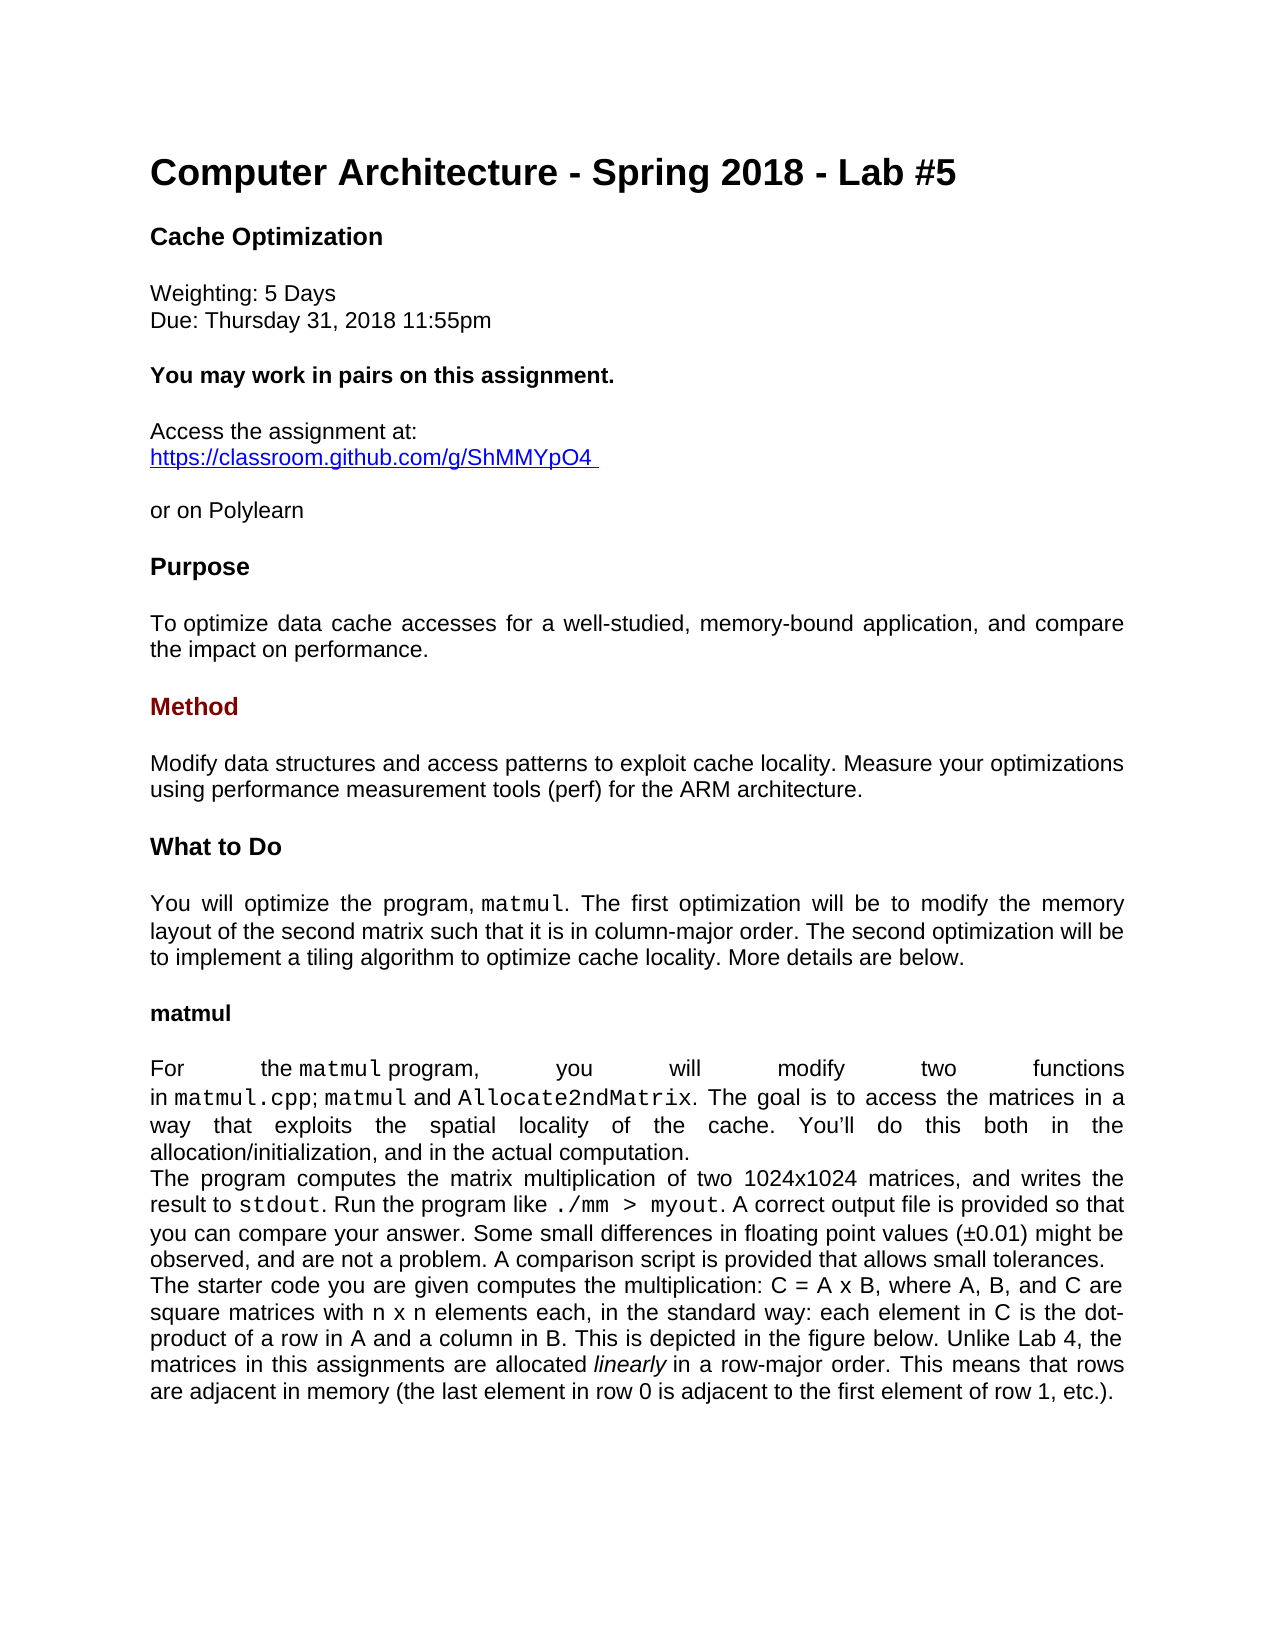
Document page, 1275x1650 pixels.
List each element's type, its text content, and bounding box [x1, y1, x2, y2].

text Modify data structures and access patterns to exploit cache locality. Measure your optimizations using performance measurement tools (perf) for the ARM architecture. [150, 750, 1125, 803]
text You may work in pairs on this assignment. [150, 362, 1125, 388]
text Due: Thursday 31, 2018 11:55pm [150, 307, 1125, 333]
text matmul [150, 1000, 1125, 1026]
text Cache Optimization [150, 222, 1125, 251]
text Method [150, 692, 1125, 721]
text The starter code you are given computes the multiplication: C = A x B, where A, B, and C are square matrices with n x n elements each, in the standard way: each element in C is the dot-product of a row in A and a column in B. This is depicted in the figure below. Unlike Lab 4, the matrices in this assignments are allocated linearly in a row-major order. This means that rows are adjacent in memory (the last element in row 0 is adjacent to the first element of row 1, etc.). [150, 1272, 1125, 1404]
text You will optimize the program, matmul. The first optimization will be to modify the memory layout of the second matrix such that it is in column-major order. The second optimization will be to implement a tiling algorithm to optimize cache locality. More details are below. [150, 890, 1125, 971]
text Weighting: 5 Days [150, 280, 1125, 307]
text or on Polylearn [150, 497, 1125, 523]
text Computer Architecture - Spring 2018 - Lab #5 [150, 150, 1125, 193]
text Purpose [150, 552, 1125, 581]
text Access the assignment at: [150, 418, 1125, 444]
text https://classroom.github.com/g/ShMMYpO4 [150, 444, 1125, 470]
text For the matmul program, you will modify two functions in matmul.cpp; matmul and Allocate2ndMatrix. The goal is to access the matrices in a way that exploits the spatial locality of the cache. You’ll do this both in the allocation/initialization, and in the actual computation. [150, 1055, 1125, 1165]
text What to Do [150, 832, 1125, 861]
text To optimize data cache accesses for a well-studied, memory-bound application, and compare the impact on performance. [150, 610, 1125, 663]
text The program computes the matrix multiplication of two 1024x1024 matrices, and writes the result to stdout. Run the program like ./mm > myout. A correct output file is provided so that you can compare your answer. Some small differences in floating point values (±0.01) might be observed, and are not a problem. A comparison script is provided that allows small tolerances. [150, 1165, 1125, 1272]
